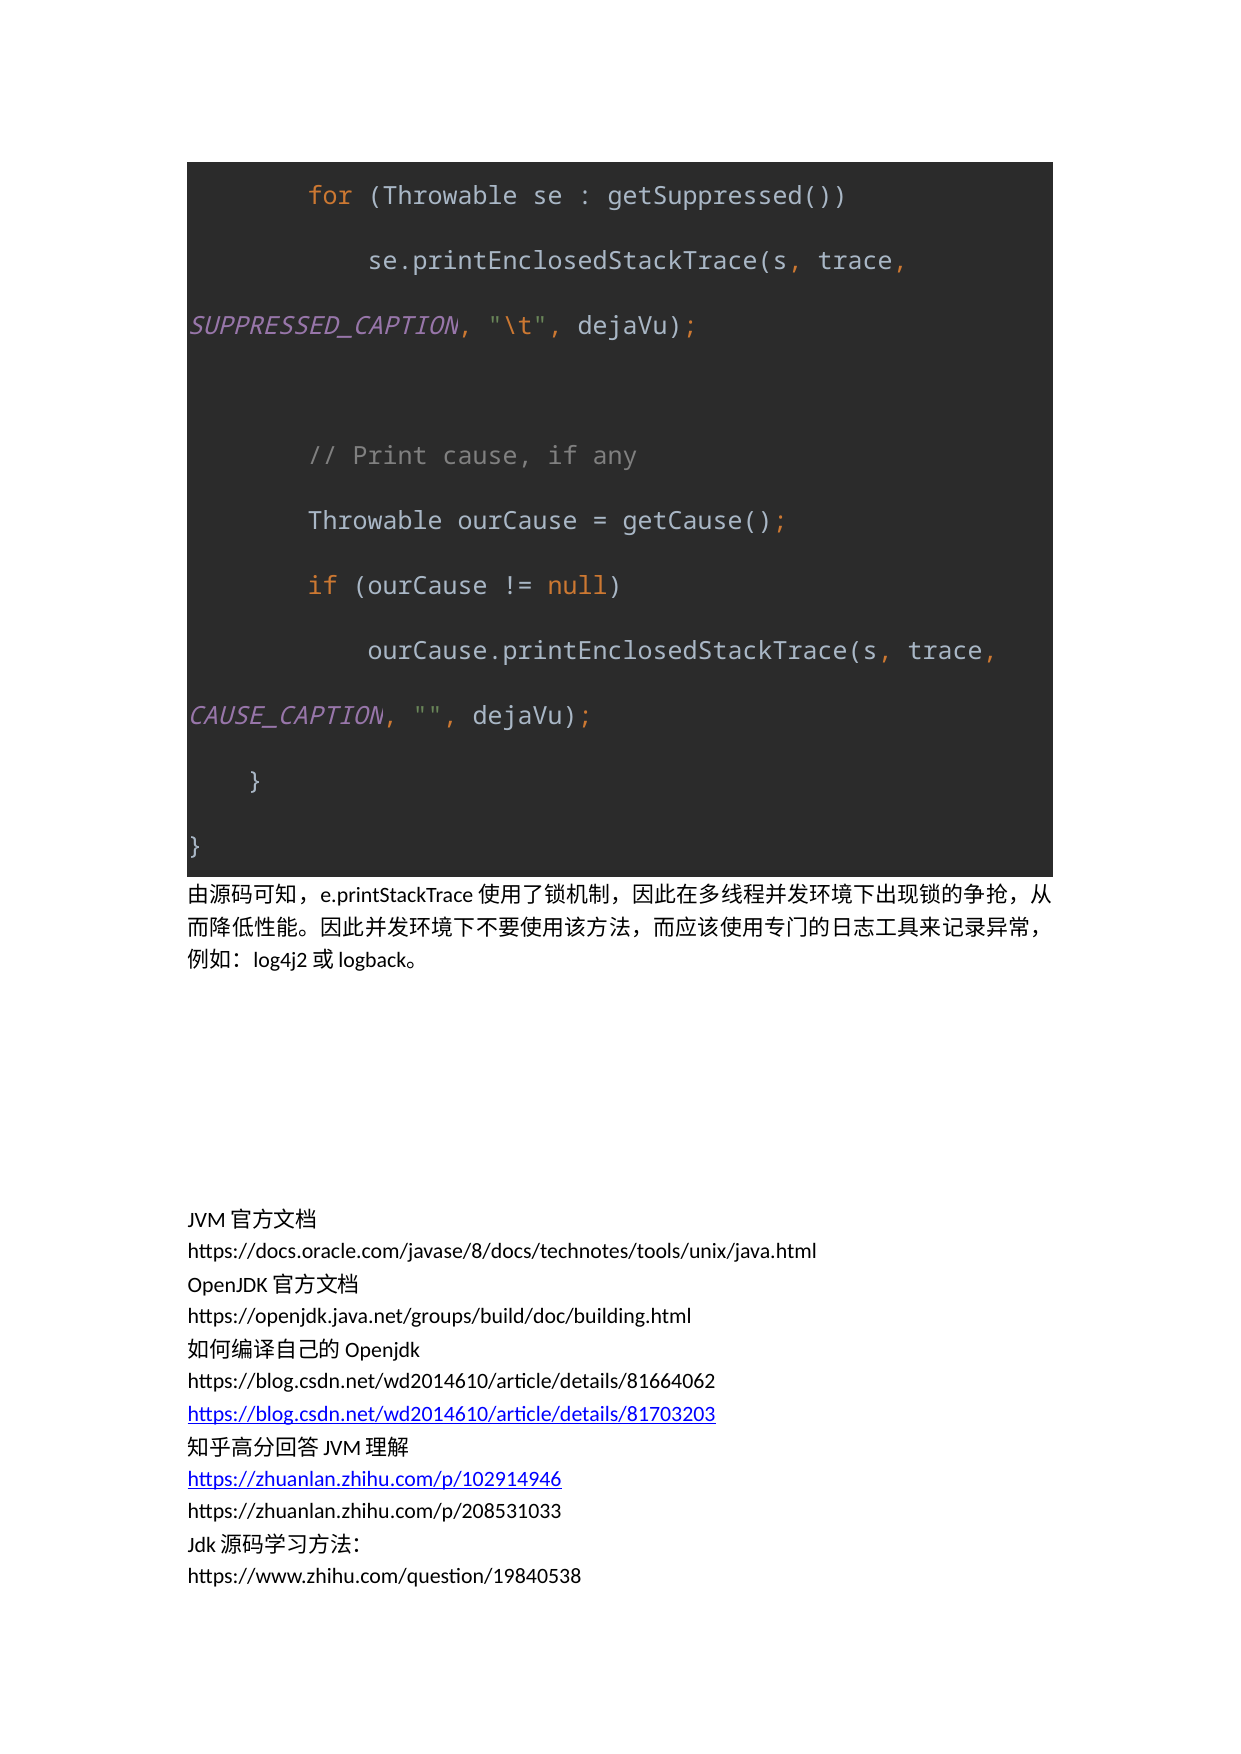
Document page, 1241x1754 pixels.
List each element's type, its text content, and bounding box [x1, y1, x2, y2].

list 由源码可知，e.printStackTrace使用了锁机制，因此在多线程并发环境下出现锁的争抢，从而降低性能。因此并发环境下不要使用该方法，而应该使用专门的日志工具来记录异常，例如：log4j2或logback。 [187, 877, 1053, 974]
list 知乎高分回答JVM理解 [187, 1429, 1053, 1462]
list https://blog.csdn.net/wd2014610/article/details/81703203 [187, 1397, 1053, 1429]
list https://zhuanlan.zhihu.com/p/102914946 [187, 1462, 1053, 1494]
list https://docs.oracle.com/javase/8/docs/technotes/tools/unix/java.html [187, 1234, 1053, 1267]
list https://openjdk.java.net/groups/build/doc/building.html [187, 1299, 1053, 1332]
list JVM官方文档 [187, 1202, 1053, 1234]
list Jdk源码学习方法： [187, 1527, 1053, 1559]
list https://www.zhihu.com/question/19840538 [187, 1559, 1053, 1592]
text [187, 162, 1053, 877]
list https://zhuanlan.zhihu.com/p/208531033 [187, 1494, 1053, 1527]
list OpenJDK官方文档 [187, 1267, 1053, 1299]
list 如何编译自己的Openjdk [187, 1332, 1053, 1364]
list https://blog.csdn.net/wd2014610/article/details/81664062 [187, 1364, 1053, 1397]
